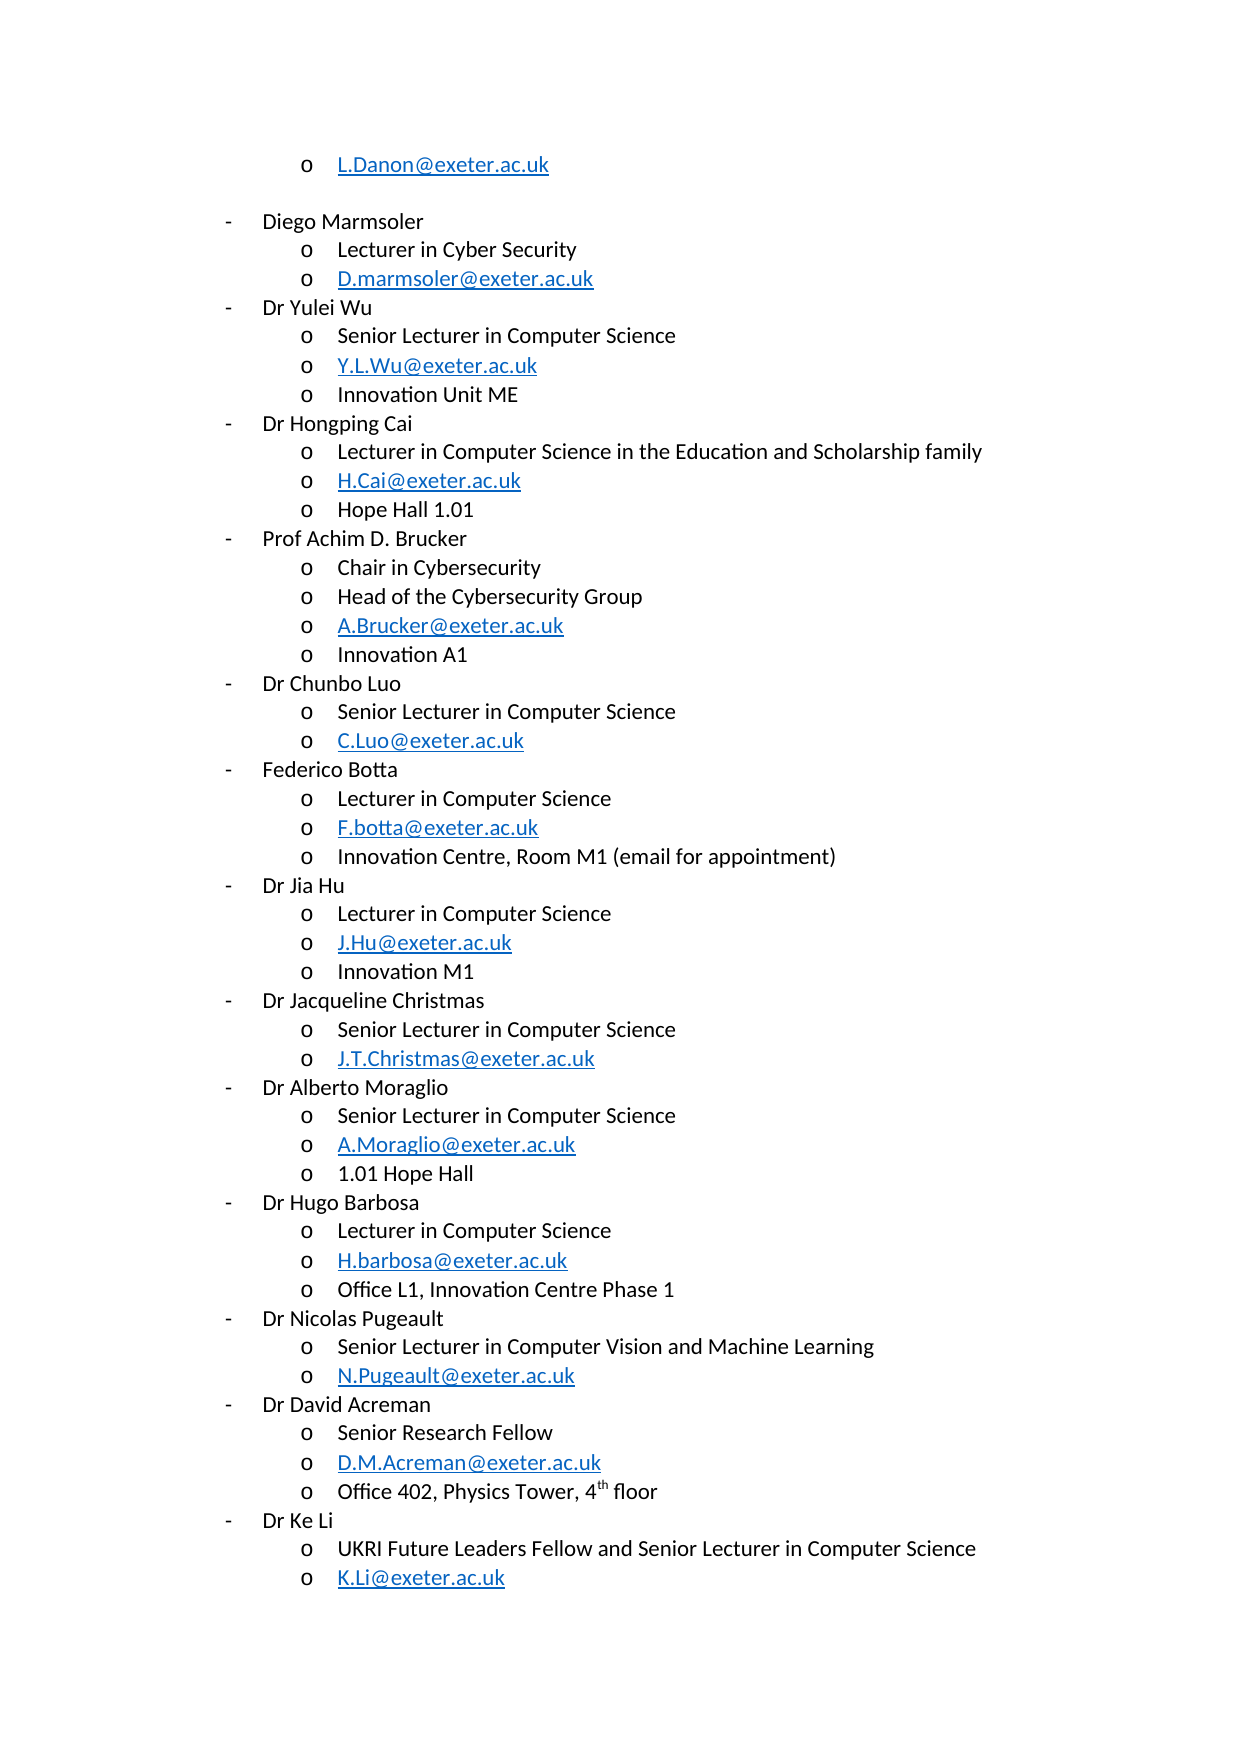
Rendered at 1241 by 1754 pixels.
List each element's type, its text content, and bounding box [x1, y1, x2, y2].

list Dr Jacqueline Christmas [225, 987, 1090, 1015]
list Dr Yulei Wu [225, 293, 1090, 322]
list K.Li@exeter.ac.uk [300, 1563, 1090, 1592]
list L.Danon@exeter.ac.uk [300, 150, 1090, 179]
list D.M.Acreman@exeter.ac.uk [300, 1448, 1090, 1477]
list C.Luo@exeter.ac.uk [300, 726, 1090, 756]
list Chair in Cybersecurity [300, 553, 1090, 582]
list Dr Jia Hu [225, 871, 1090, 899]
list N.Pugeault@exeter.ac.uk [300, 1361, 1090, 1390]
list Senior Lecturer in Computer Science [300, 322, 1090, 351]
list Lecturer in Computer Science [300, 784, 1090, 813]
list A.Brucker@exeter.ac.uk [300, 611, 1090, 640]
list Lecturer in Cyber Security [300, 235, 1090, 264]
list Diego Marmsoler [225, 207, 1090, 235]
list Lecturer in Computer Science in the Education and Scholarship family [300, 437, 1090, 466]
list Innovation Unit ME [300, 380, 1090, 409]
list Federico Botta [225, 756, 1090, 784]
list Senior Lecturer in Computer Science [300, 697, 1090, 726]
list Dr Hongping Cai [225, 409, 1090, 437]
list Dr David Acreman [225, 1390, 1090, 1418]
list Innovation Centre, Room M1 (email for appointment) [300, 842, 1090, 871]
list 1.01 Hope Hall [300, 1159, 1090, 1188]
list Office L1, Innovation Centre Phase 1 [300, 1275, 1090, 1304]
list D.marmsoler@exeter.ac.uk [300, 264, 1090, 293]
list Senior Lecturer in Computer Vision and Machine Learning [300, 1332, 1090, 1361]
list Senior Lecturer in Computer Science [300, 1101, 1090, 1130]
list Y.L.Wu@exeter.ac.uk [300, 351, 1090, 380]
list Dr Nicolas Pugeault [225, 1304, 1090, 1332]
list Office 402, Physics Tower, 4th floor [300, 1477, 1090, 1506]
list J.Hu@exeter.ac.uk [300, 928, 1090, 957]
list Dr Ke Li [225, 1506, 1090, 1534]
list J.T.Christmas@exeter.ac.uk [300, 1044, 1090, 1073]
list Senior Research Fellow [300, 1418, 1090, 1448]
list Hope Hall 1.01 [300, 495, 1090, 524]
list Dr Alberto Moraglio [225, 1073, 1090, 1101]
list F.botta@exeter.ac.uk [300, 813, 1090, 842]
list Head of the Cybersecurity Group [300, 582, 1090, 611]
list Prof Achim D. Brucker [225, 524, 1090, 553]
list Innovation A1 [300, 640, 1090, 669]
list Dr Hugo Barbosa [225, 1188, 1090, 1217]
list Lecturer in Computer Science [300, 899, 1090, 928]
list H.Cai@exeter.ac.uk [300, 466, 1090, 495]
list Dr Chunbo Luo [225, 669, 1090, 697]
list Senior Lecturer in Computer Science [300, 1015, 1090, 1044]
list Innovation M1 [300, 957, 1090, 987]
list A.Moraglio@exeter.ac.uk [300, 1130, 1090, 1159]
list UKRI Future Leaders Fellow and Senior Lecturer in Computer Science [300, 1534, 1090, 1563]
list Lecturer in Computer Science [300, 1217, 1090, 1246]
list H.barbosa@exeter.ac.uk [300, 1246, 1090, 1275]
